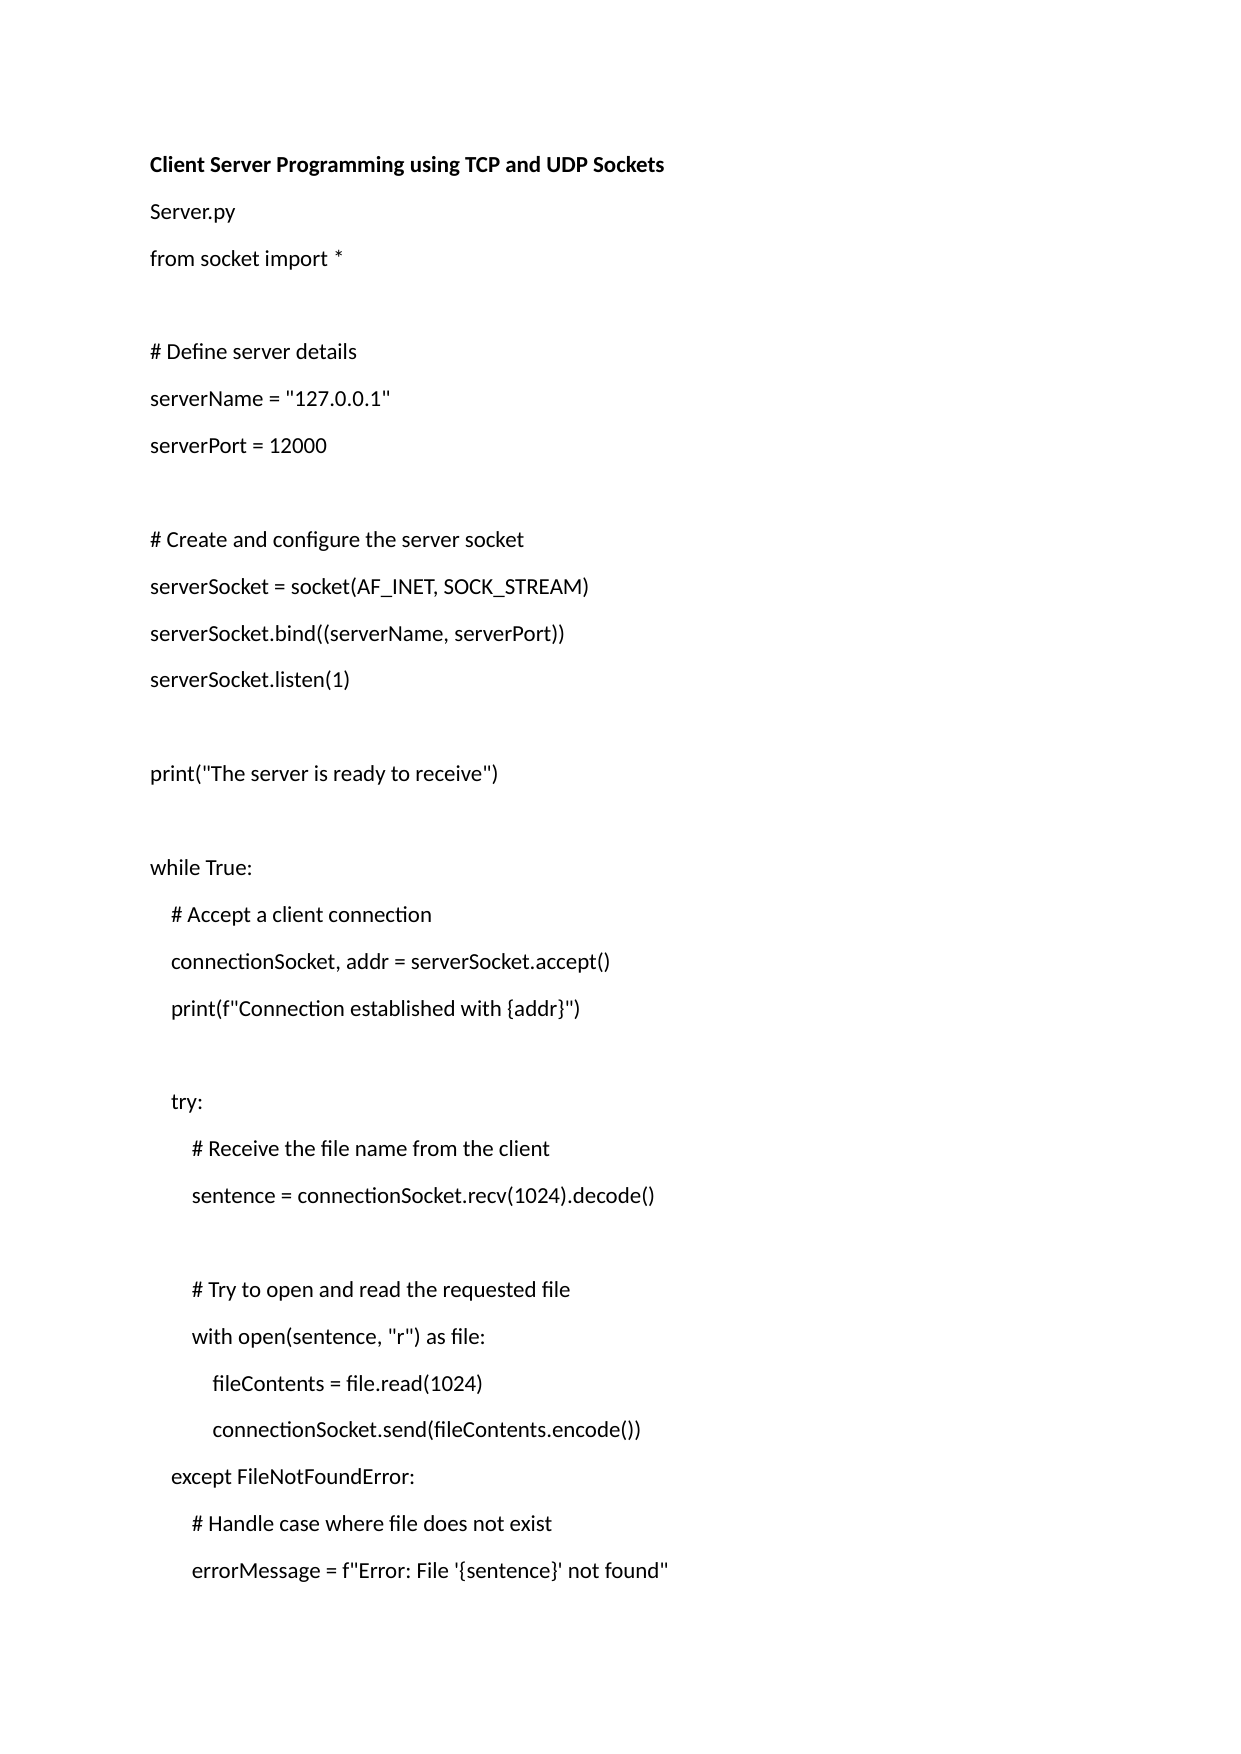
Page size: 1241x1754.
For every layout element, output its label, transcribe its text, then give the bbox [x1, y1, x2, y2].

text fileContents = file.read(1024) [150, 1369, 1090, 1397]
text serverSocket.listen(1) [150, 666, 1090, 694]
text # Accept a client connection [150, 900, 1090, 928]
text serverPort = 12000 [150, 431, 1090, 459]
text # Create and configure the server socket [150, 525, 1090, 553]
text serverName = "127.0.0.1" [150, 384, 1090, 412]
text print(f"Connection established with {addr}") [150, 994, 1090, 1022]
text from socket import * [150, 244, 1090, 272]
text # Try to open and read the requested file [150, 1275, 1090, 1303]
text serverSocket.bind((serverName, serverPort)) [150, 619, 1090, 647]
text Client Server Programming using TCP and UDP Sockets [150, 150, 1090, 178]
text while True: [150, 853, 1090, 881]
text Server.py [150, 197, 1090, 225]
text print("The server is ready to receive") [150, 759, 1090, 787]
text connectionSocket, addr = serverSocket.accept() [150, 947, 1090, 975]
text errorMessage = f"Error: File '{sentence}' not found" [150, 1556, 1090, 1584]
text # Handle case where file does not exist [150, 1509, 1090, 1537]
text except FileNotFoundError: [150, 1462, 1090, 1491]
text try: [150, 1087, 1090, 1116]
text serverSocket = socket(AF_INET, SOCK_STREAM) [150, 572, 1090, 600]
text # Define server details [150, 337, 1090, 366]
text sentence = connectionSocket.recv(1024).decode() [150, 1181, 1090, 1209]
text connectionSocket.send(fileContents.encode()) [150, 1416, 1090, 1444]
text with open(sentence, "r") as file: [150, 1322, 1090, 1350]
text # Receive the file name from the client [150, 1134, 1090, 1162]
